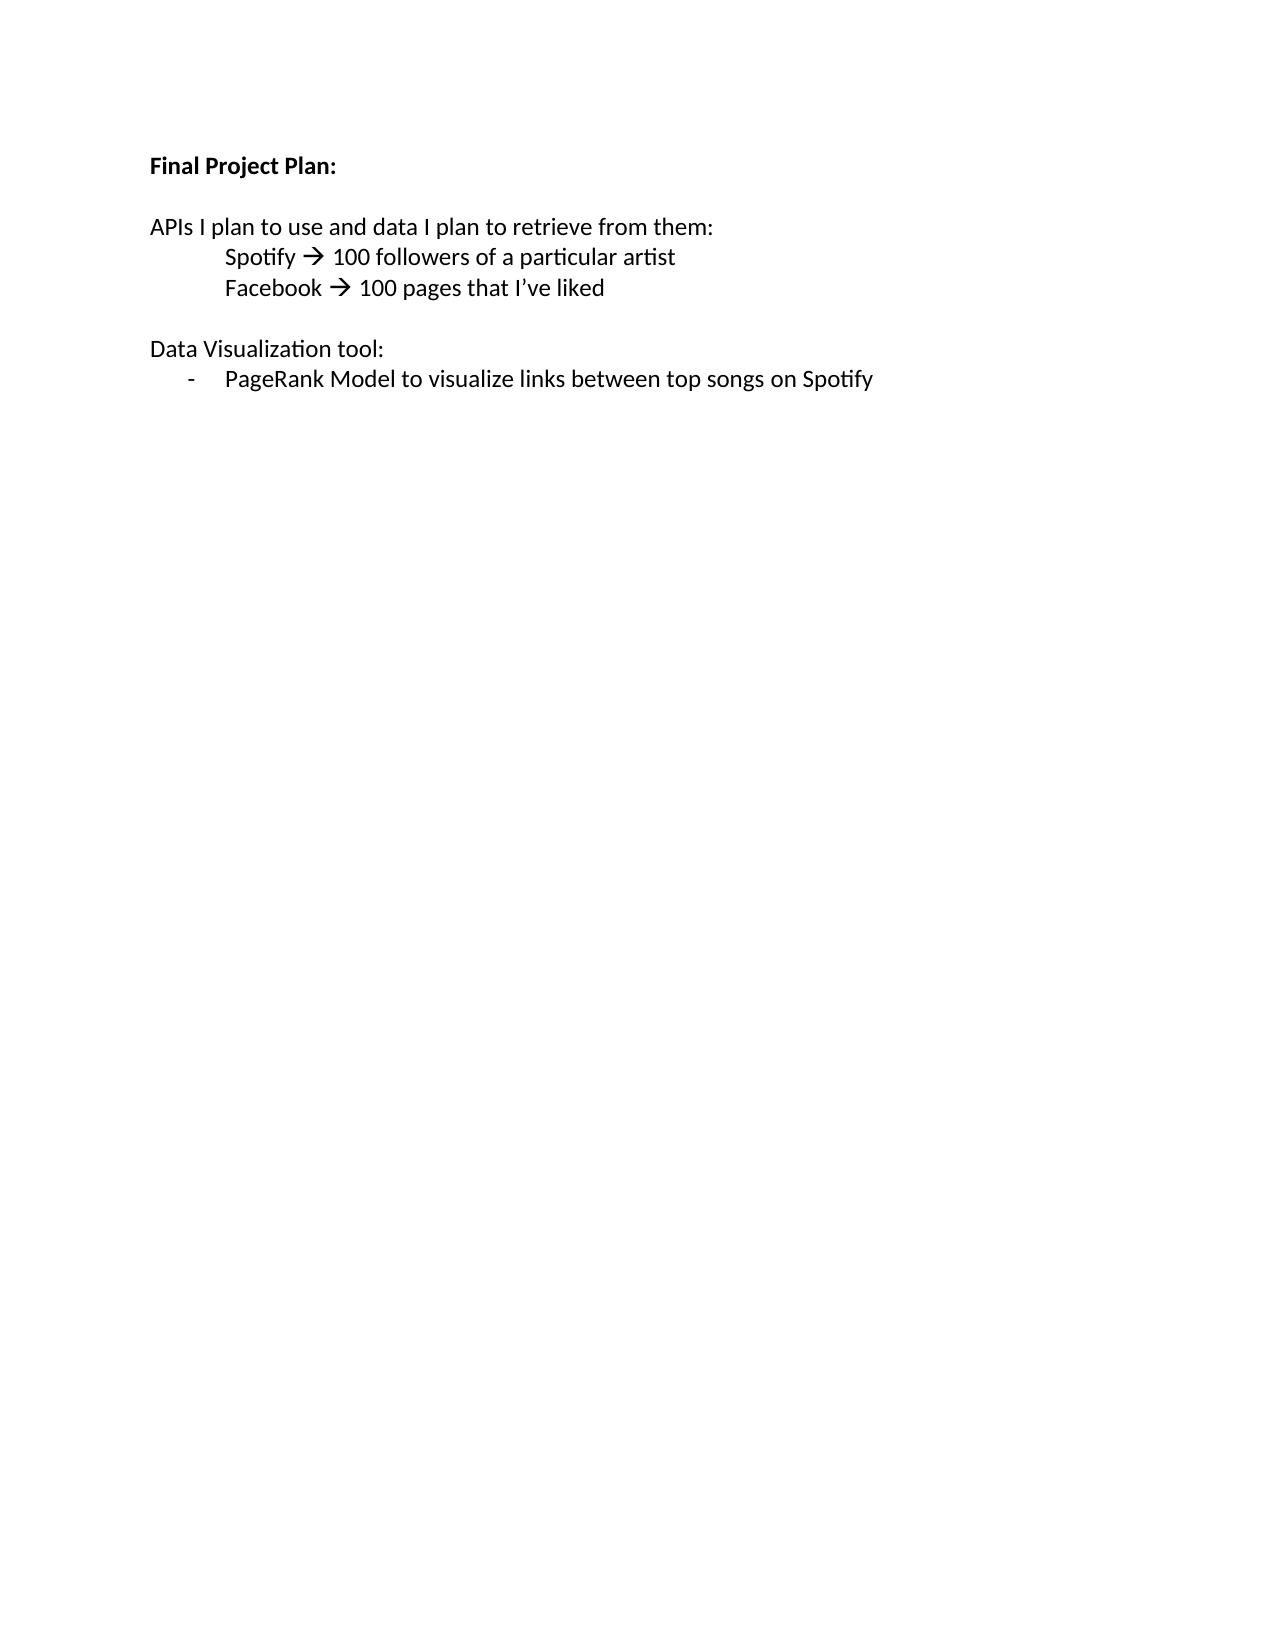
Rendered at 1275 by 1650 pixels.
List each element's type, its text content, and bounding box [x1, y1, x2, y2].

text Final Project Plan: [150, 150, 1125, 181]
text Data Visualization tool: [150, 333, 1125, 364]
text APIs I plan to use and data I plan to retrieve from them: [150, 211, 1125, 242]
list Facebook 100 pages that I’ve liked [225, 272, 1125, 303]
list Spotify 100 followers of a particular artist [225, 242, 1125, 272]
list PageRank Model to visualize links between top songs on Spotify [187, 364, 1125, 394]
